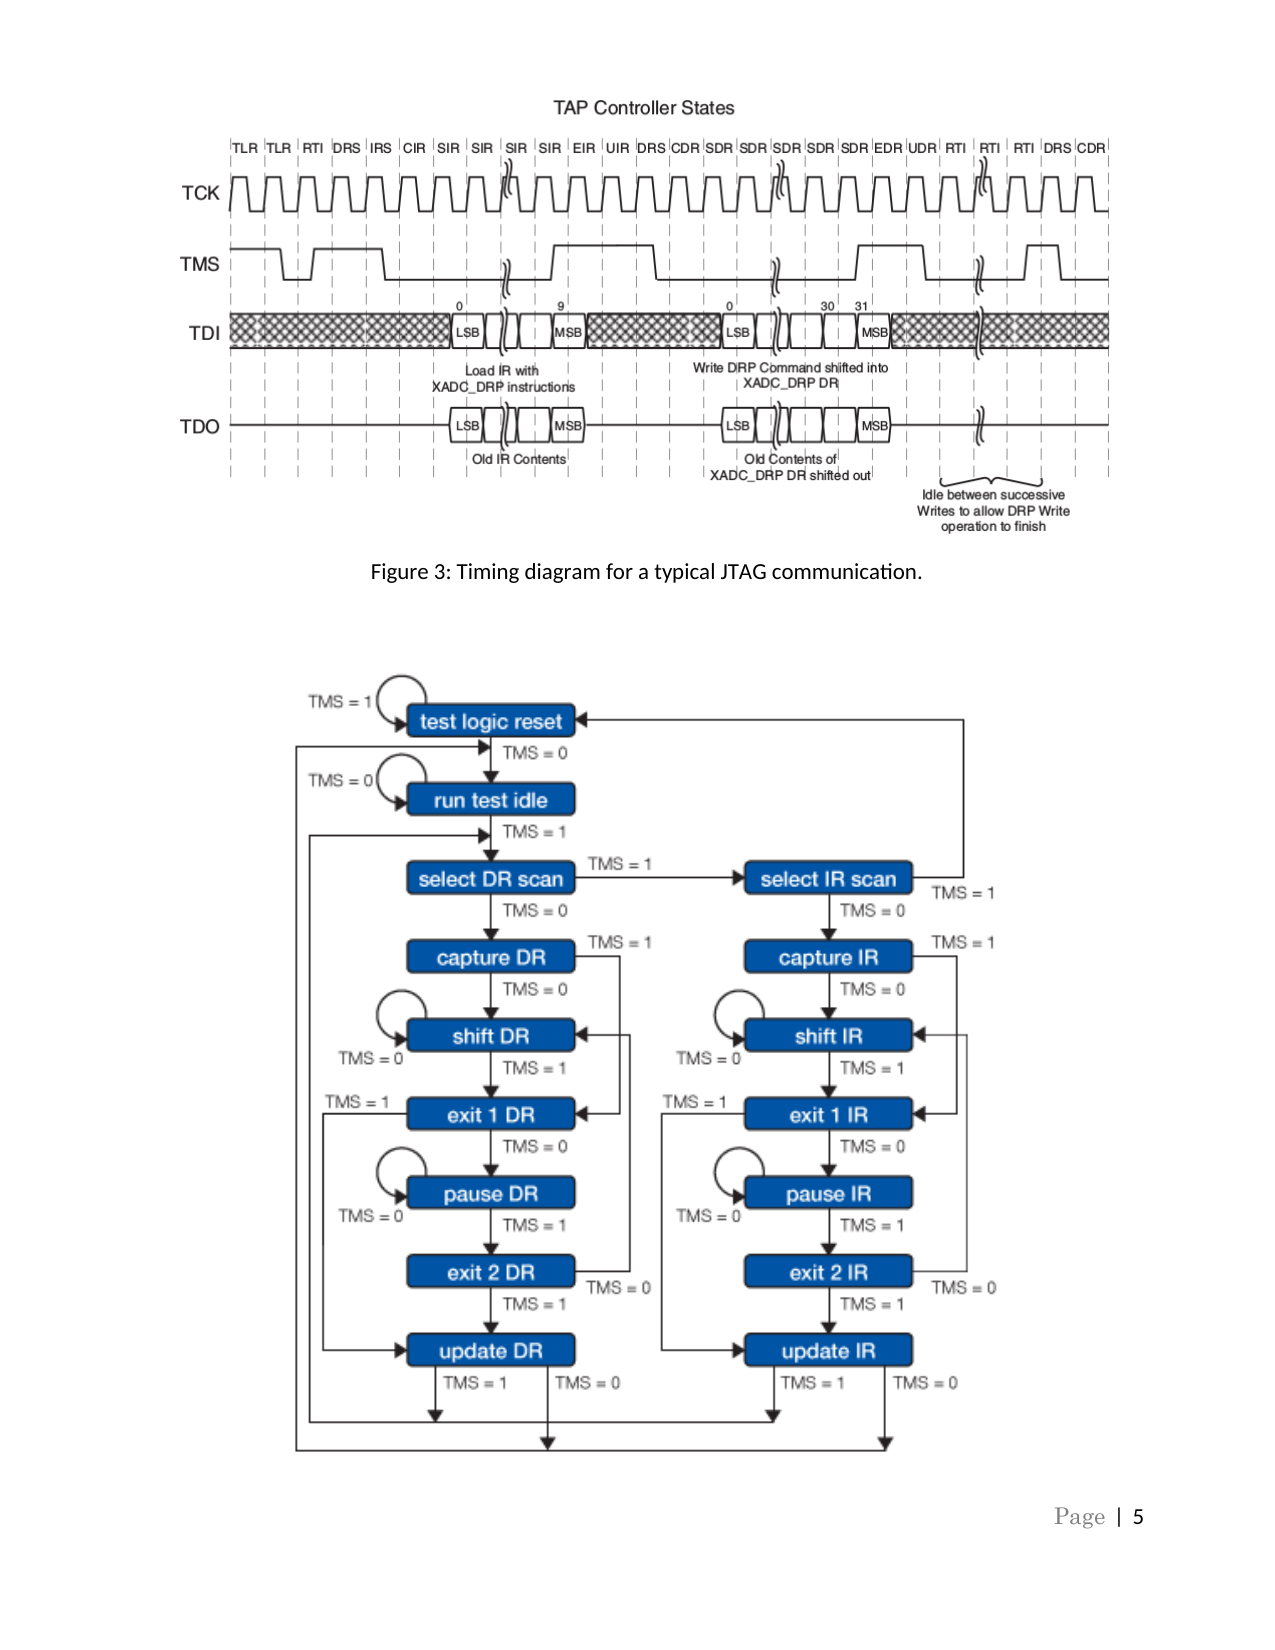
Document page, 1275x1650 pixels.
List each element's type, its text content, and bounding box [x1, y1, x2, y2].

picture [178, 93, 1116, 536]
picture [279, 654, 1014, 1467]
text Figure 3: Timing diagram for a typical JTAG communication. [150, 557, 1144, 585]
